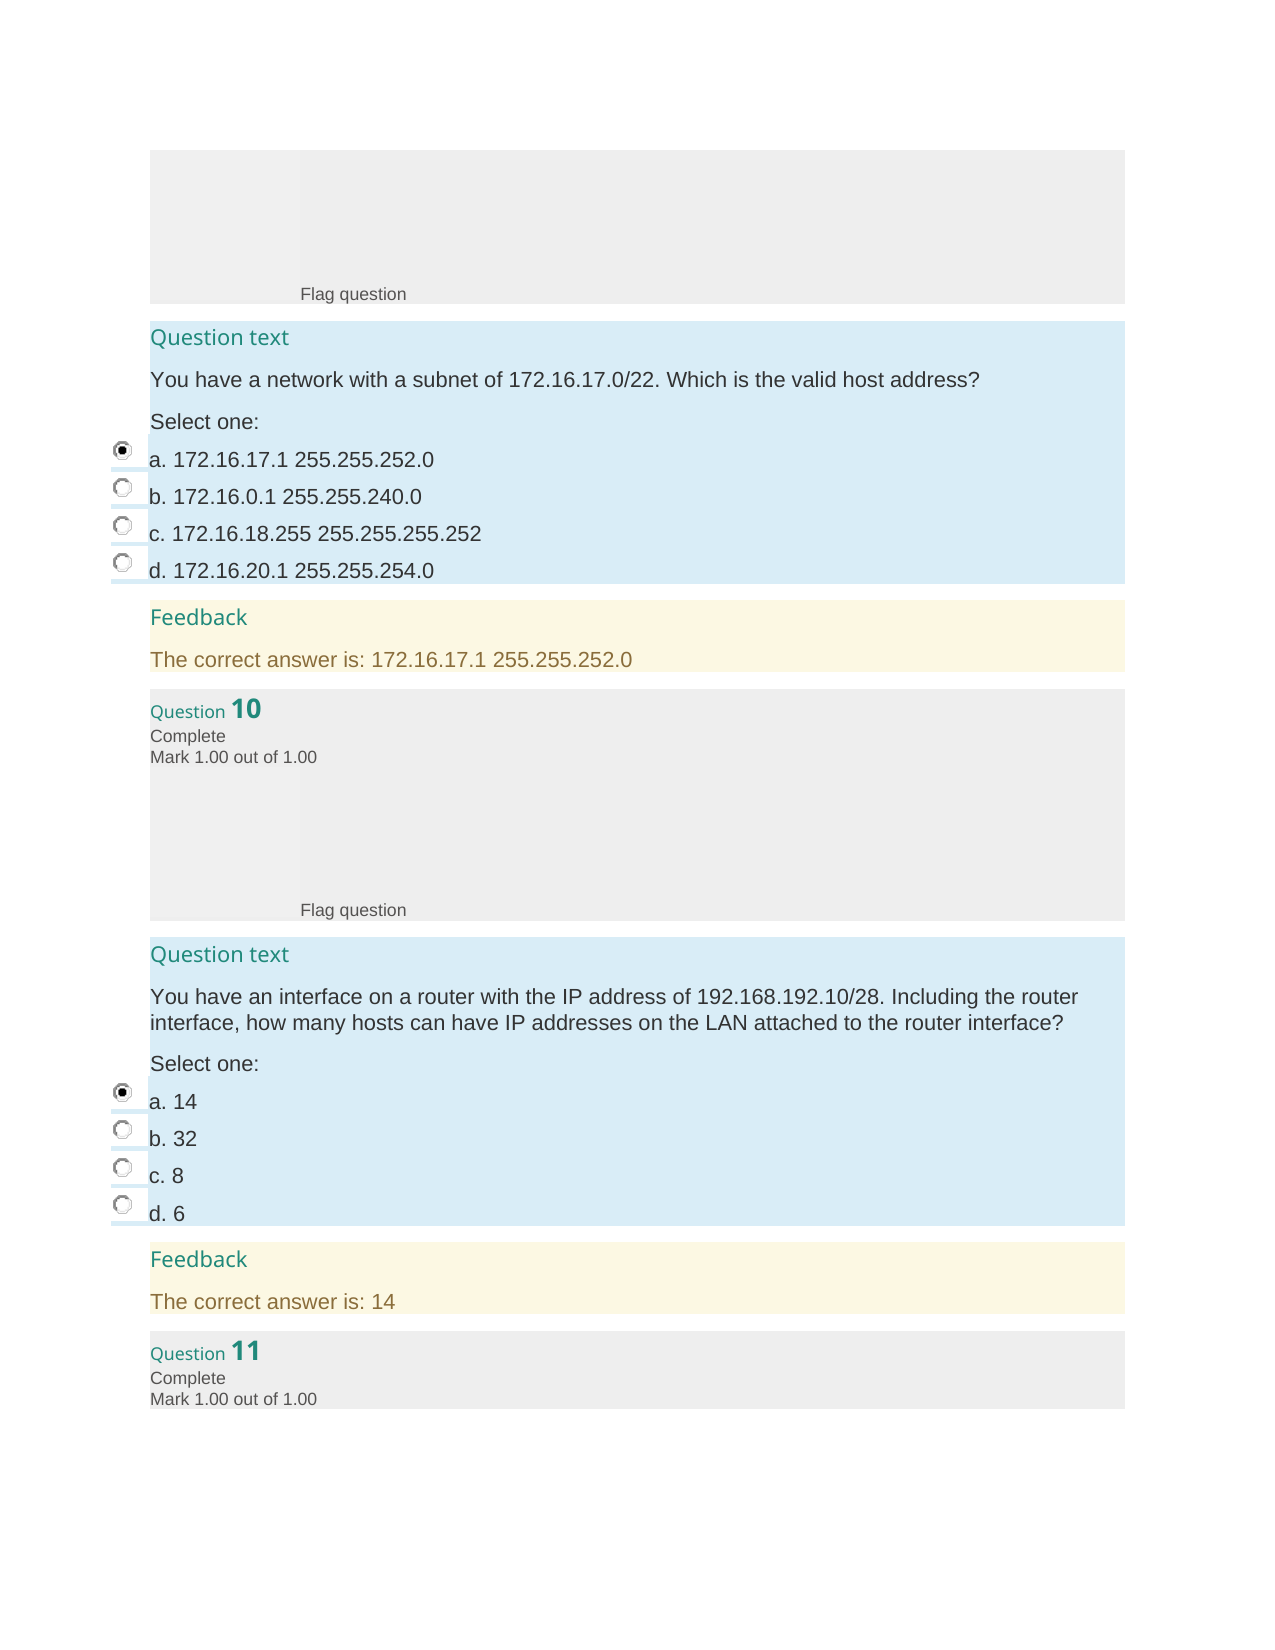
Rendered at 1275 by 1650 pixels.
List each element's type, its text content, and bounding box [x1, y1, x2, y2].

text Complete [150, 1368, 1125, 1388]
text b. 32 [111, 1114, 1125, 1151]
text Question 10 [150, 689, 1125, 726]
text Question 11 [150, 1331, 1125, 1368]
text b. 172.16.0.1 255.255.240.0 [111, 472, 1125, 509]
text Select one: [150, 409, 1125, 434]
text Question text [150, 321, 1125, 352]
text c. 8 [111, 1151, 1125, 1188]
text Feedback [150, 1242, 1125, 1273]
text Mark 1.00 out of 1.00 [150, 746, 1125, 767]
text Mark 1.00 out of 1.00 [150, 1388, 1125, 1409]
text The correct answer is: 172.16.17.1 255.255.252.0 [150, 647, 1125, 672]
text You have a network with a subnet of 172.16.17.0/22. Which is the valid host address? [150, 367, 1125, 393]
text Flag question [150, 767, 1125, 921]
text Complete [150, 726, 1125, 746]
text d. 6 [111, 1188, 1125, 1226]
text The correct answer is: 14 [150, 1289, 1125, 1314]
text a. 14 [111, 1076, 1125, 1114]
text d. 172.16.20.1 255.255.254.0 [111, 546, 1125, 584]
text You have an interface on a router with the IP address of 192.168.192.10/28. Including the router interface, how many hosts can have IP addresses on the LAN attached to the router interface? [150, 984, 1125, 1034]
text c. 172.16.18.255 255.255.255.252 [111, 509, 1125, 546]
text Feedback [150, 600, 1125, 632]
text Flag question [150, 150, 1125, 304]
text a. 172.16.17.1 255.255.252.0 [111, 434, 1125, 472]
text Select one: [150, 1051, 1125, 1076]
text Question text [150, 937, 1125, 968]
